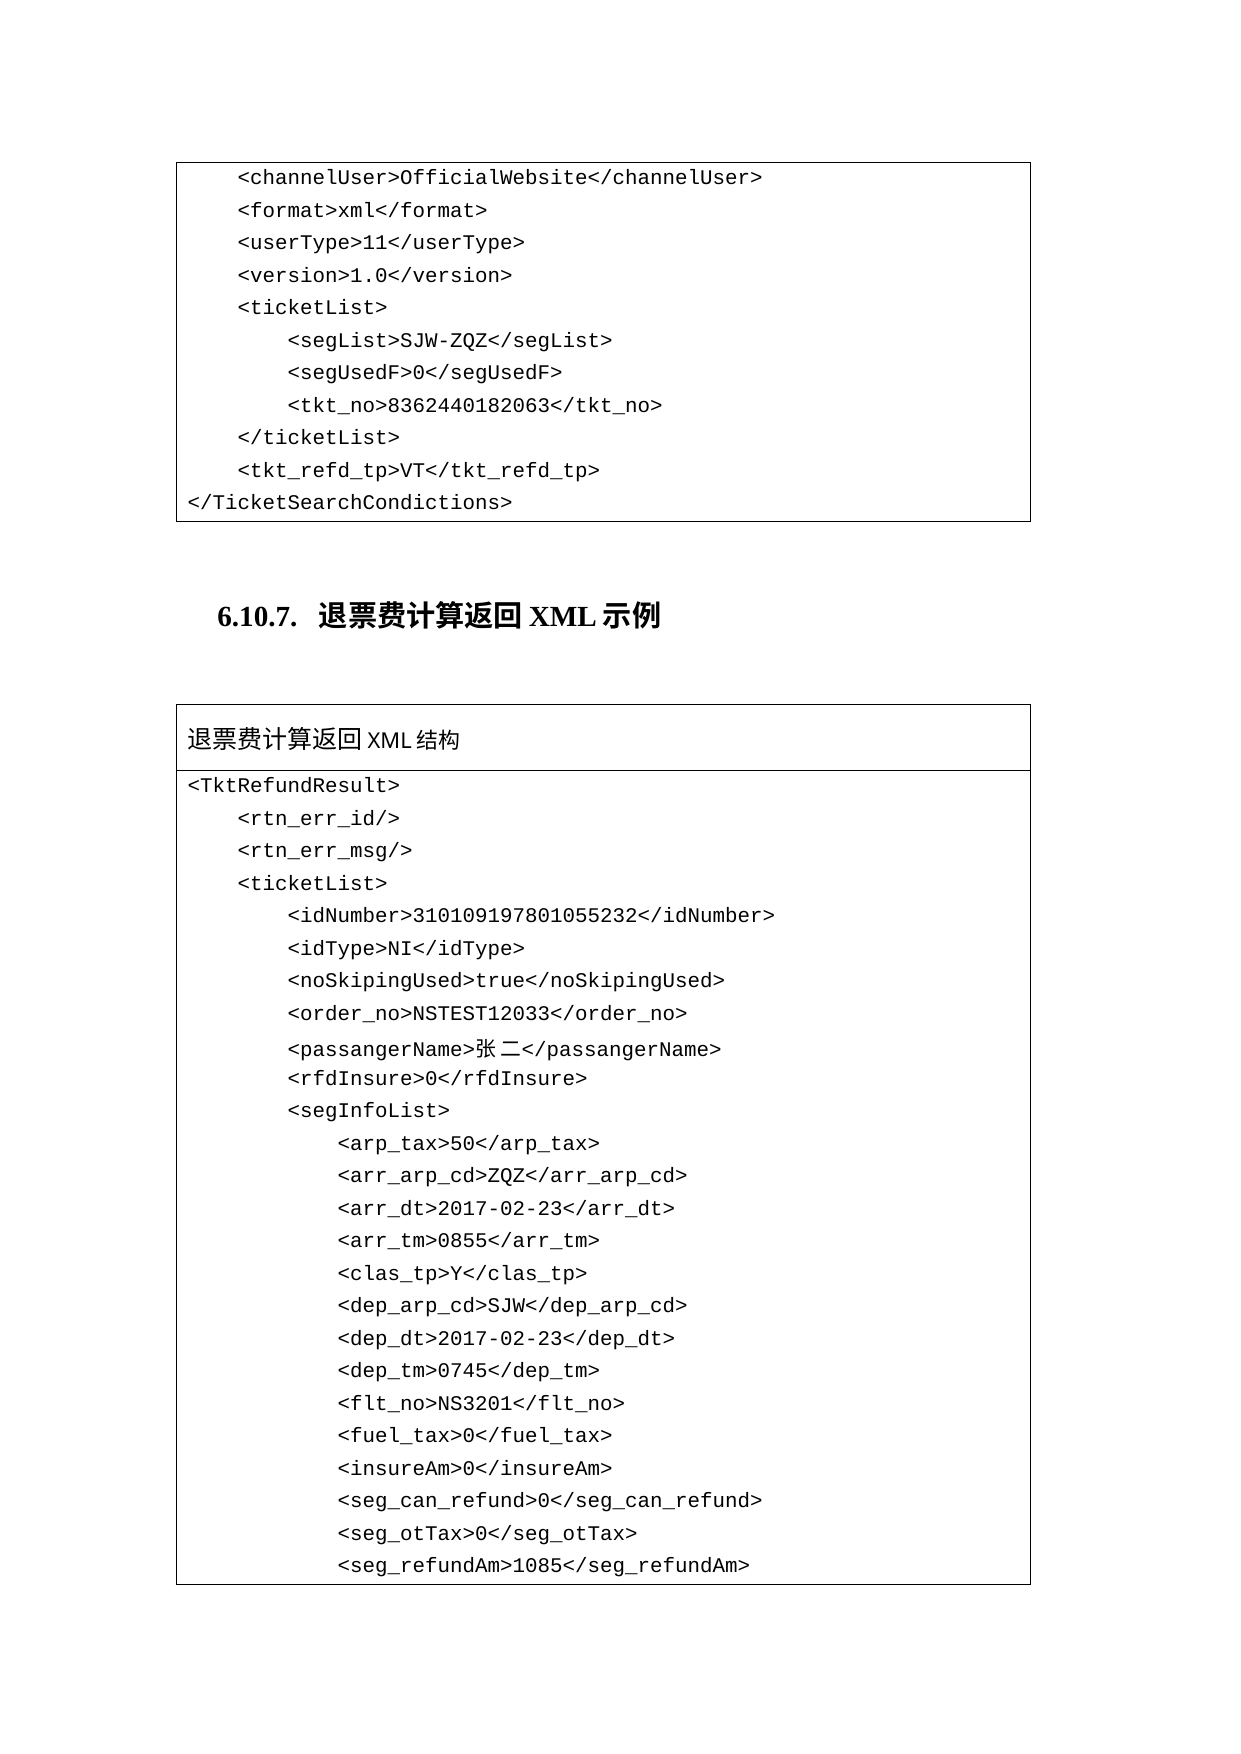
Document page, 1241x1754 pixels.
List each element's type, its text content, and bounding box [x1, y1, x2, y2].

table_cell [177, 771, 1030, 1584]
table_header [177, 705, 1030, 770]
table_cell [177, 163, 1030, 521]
subtitle 退票费计算返回XML示例 [217, 581, 1053, 646]
